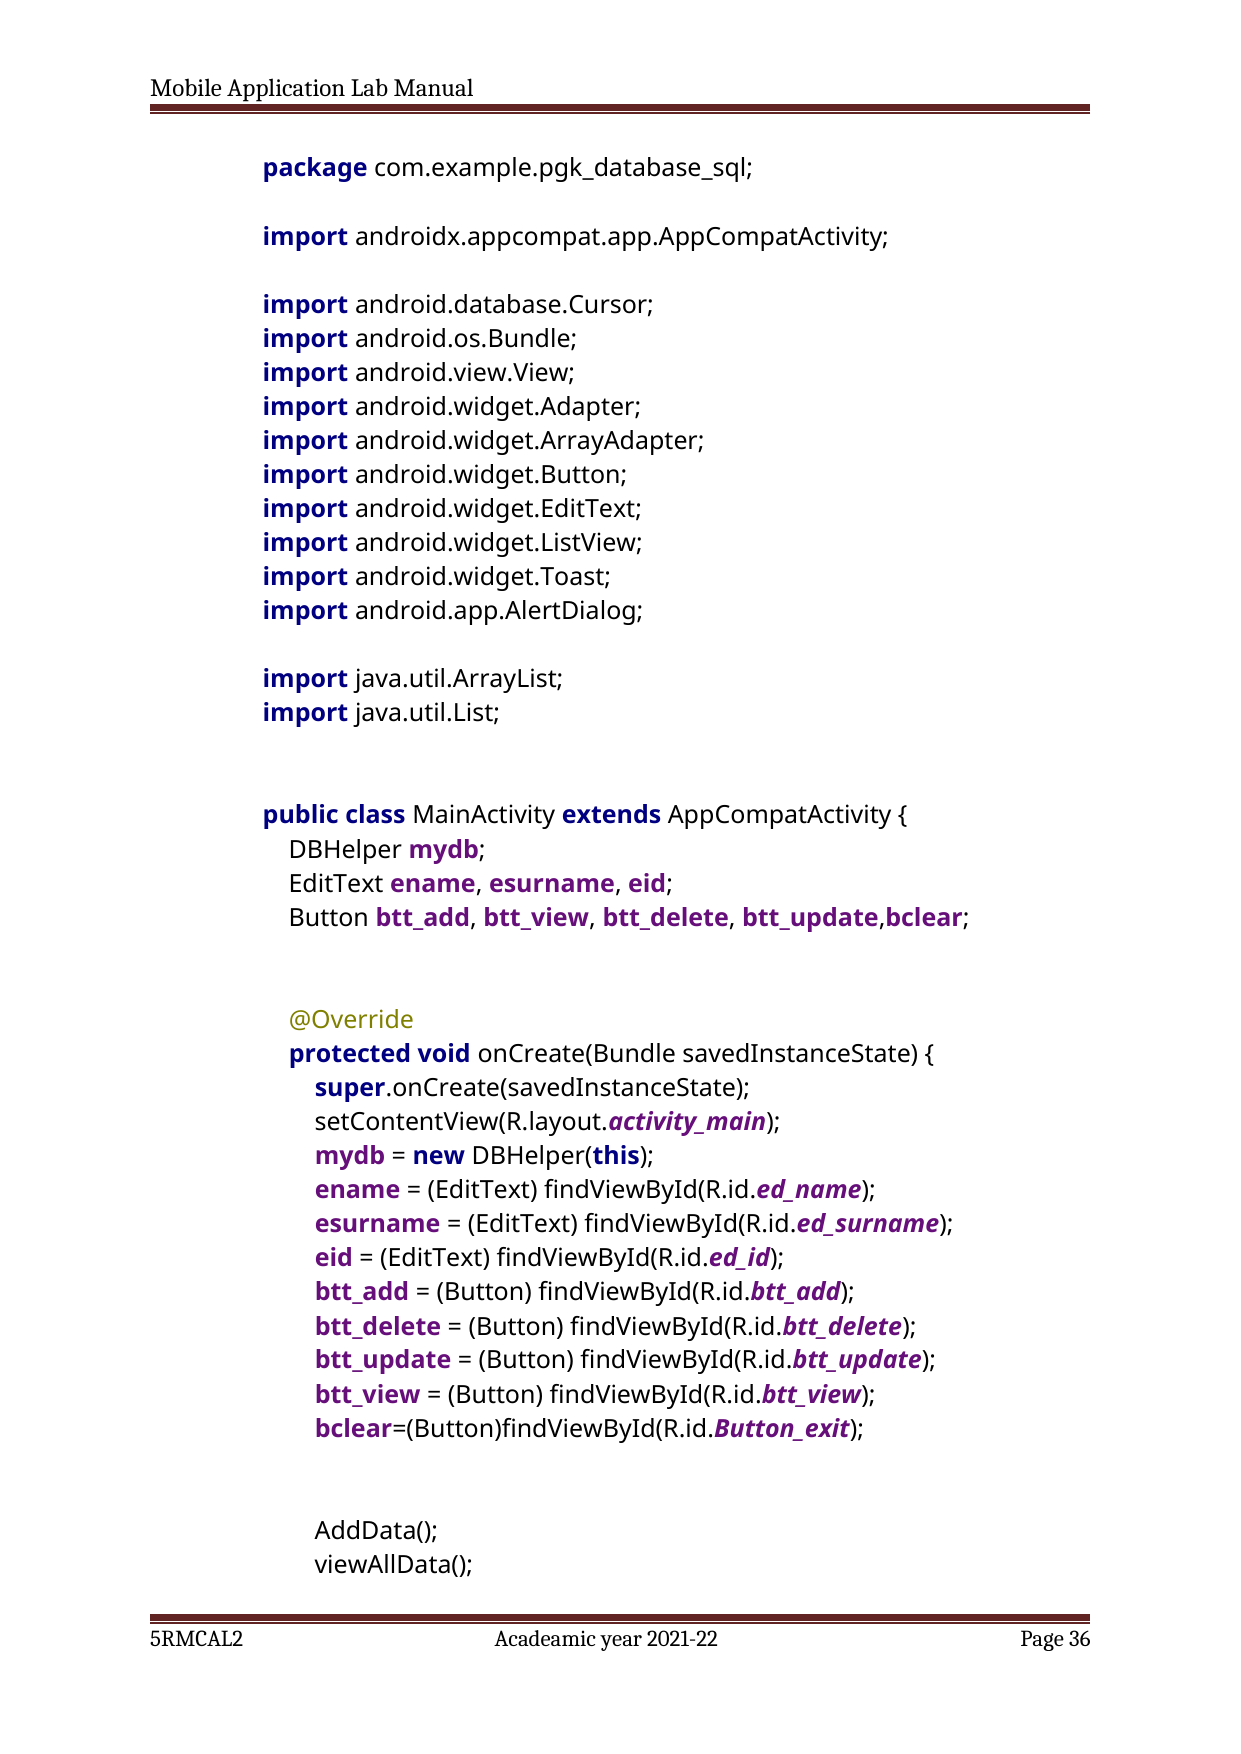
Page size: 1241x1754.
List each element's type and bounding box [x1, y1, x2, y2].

list [262, 150, 1090, 1581]
